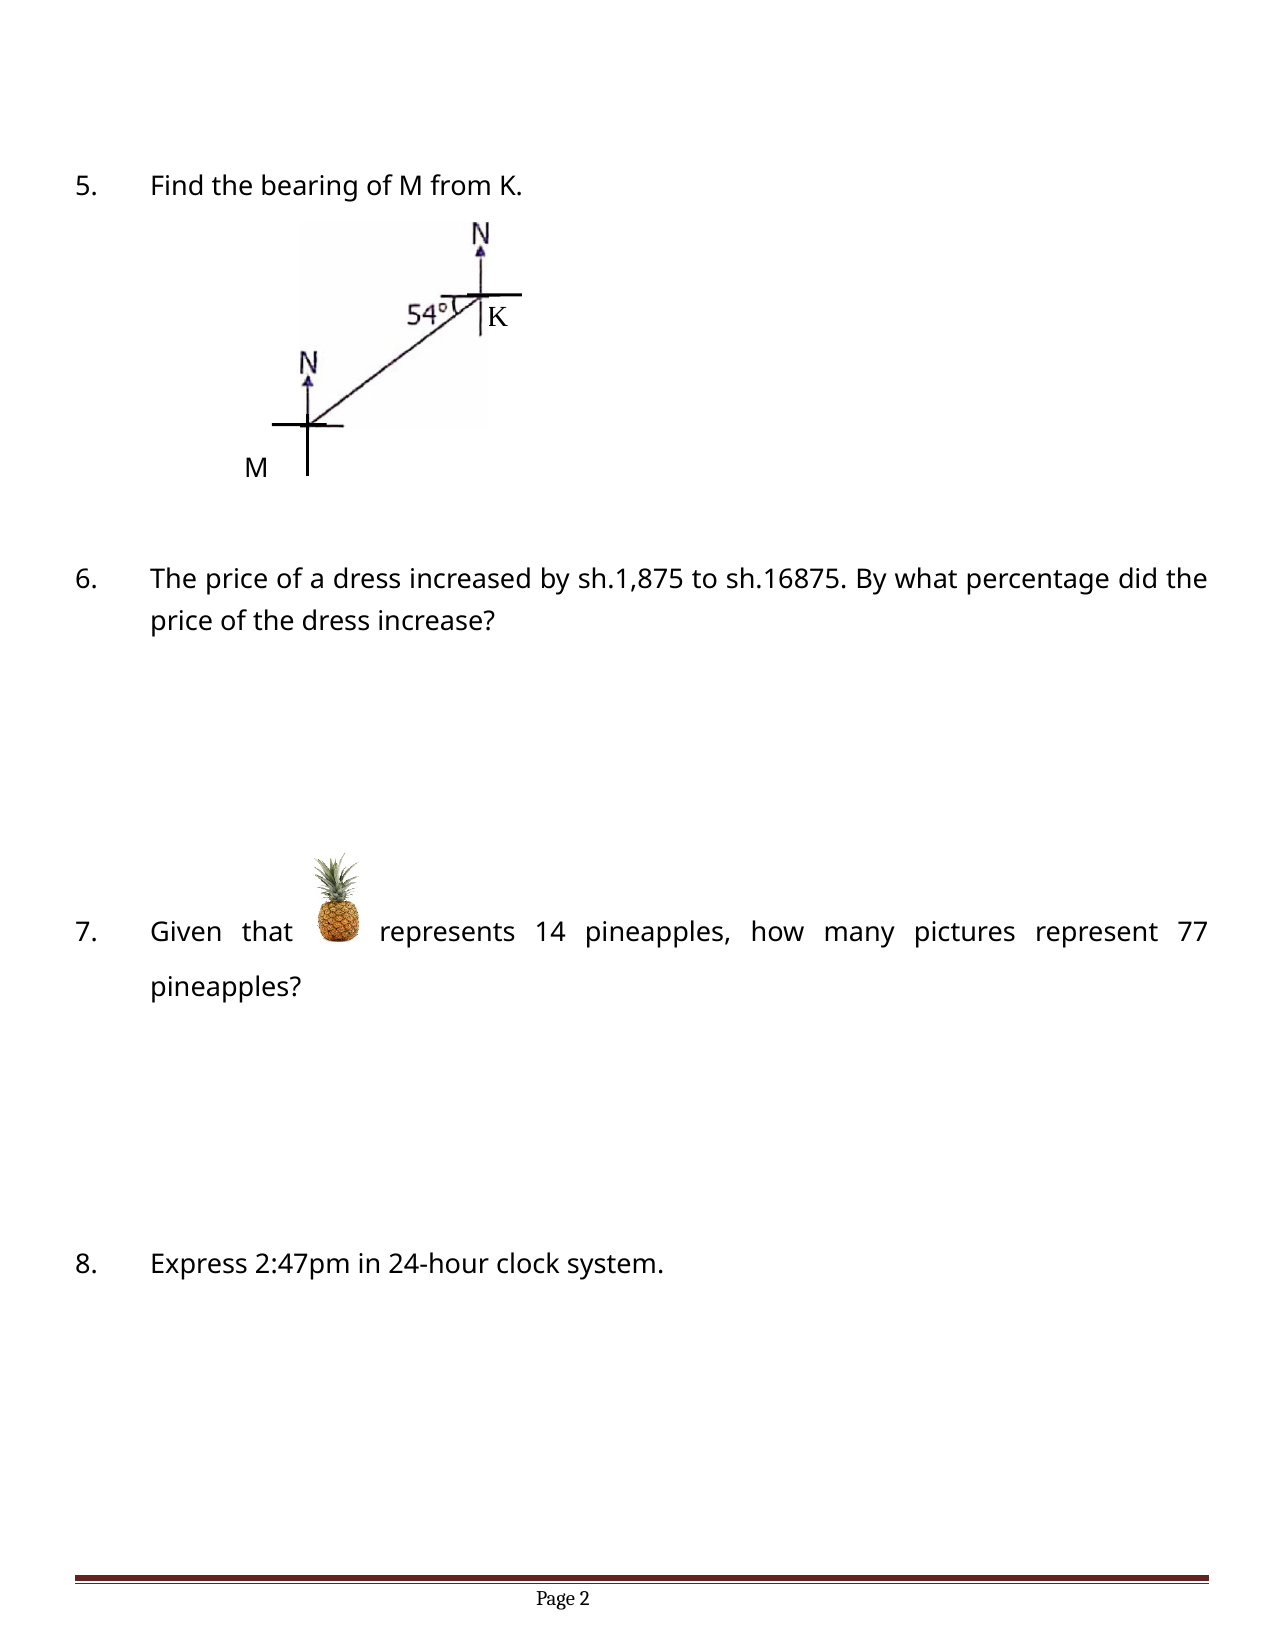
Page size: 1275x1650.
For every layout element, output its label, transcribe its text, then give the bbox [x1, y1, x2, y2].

picture [312, 852, 361, 942]
text 8. Express 2:47pm in 24-hour clock system. [75, 1244, 1209, 1281]
text 7. Given that represents 14 pineapples, how many pictures represent 77 pineapples? [75, 852, 1209, 1004]
text M [75, 448, 1209, 485]
text 6. The price of a dress increased by sh.1,875 to sh.16875. By what percentage did the price of the dress increase? [75, 559, 1209, 638]
text 5. Find the bearing of M from K. [75, 167, 1209, 204]
picture [300, 222, 489, 430]
